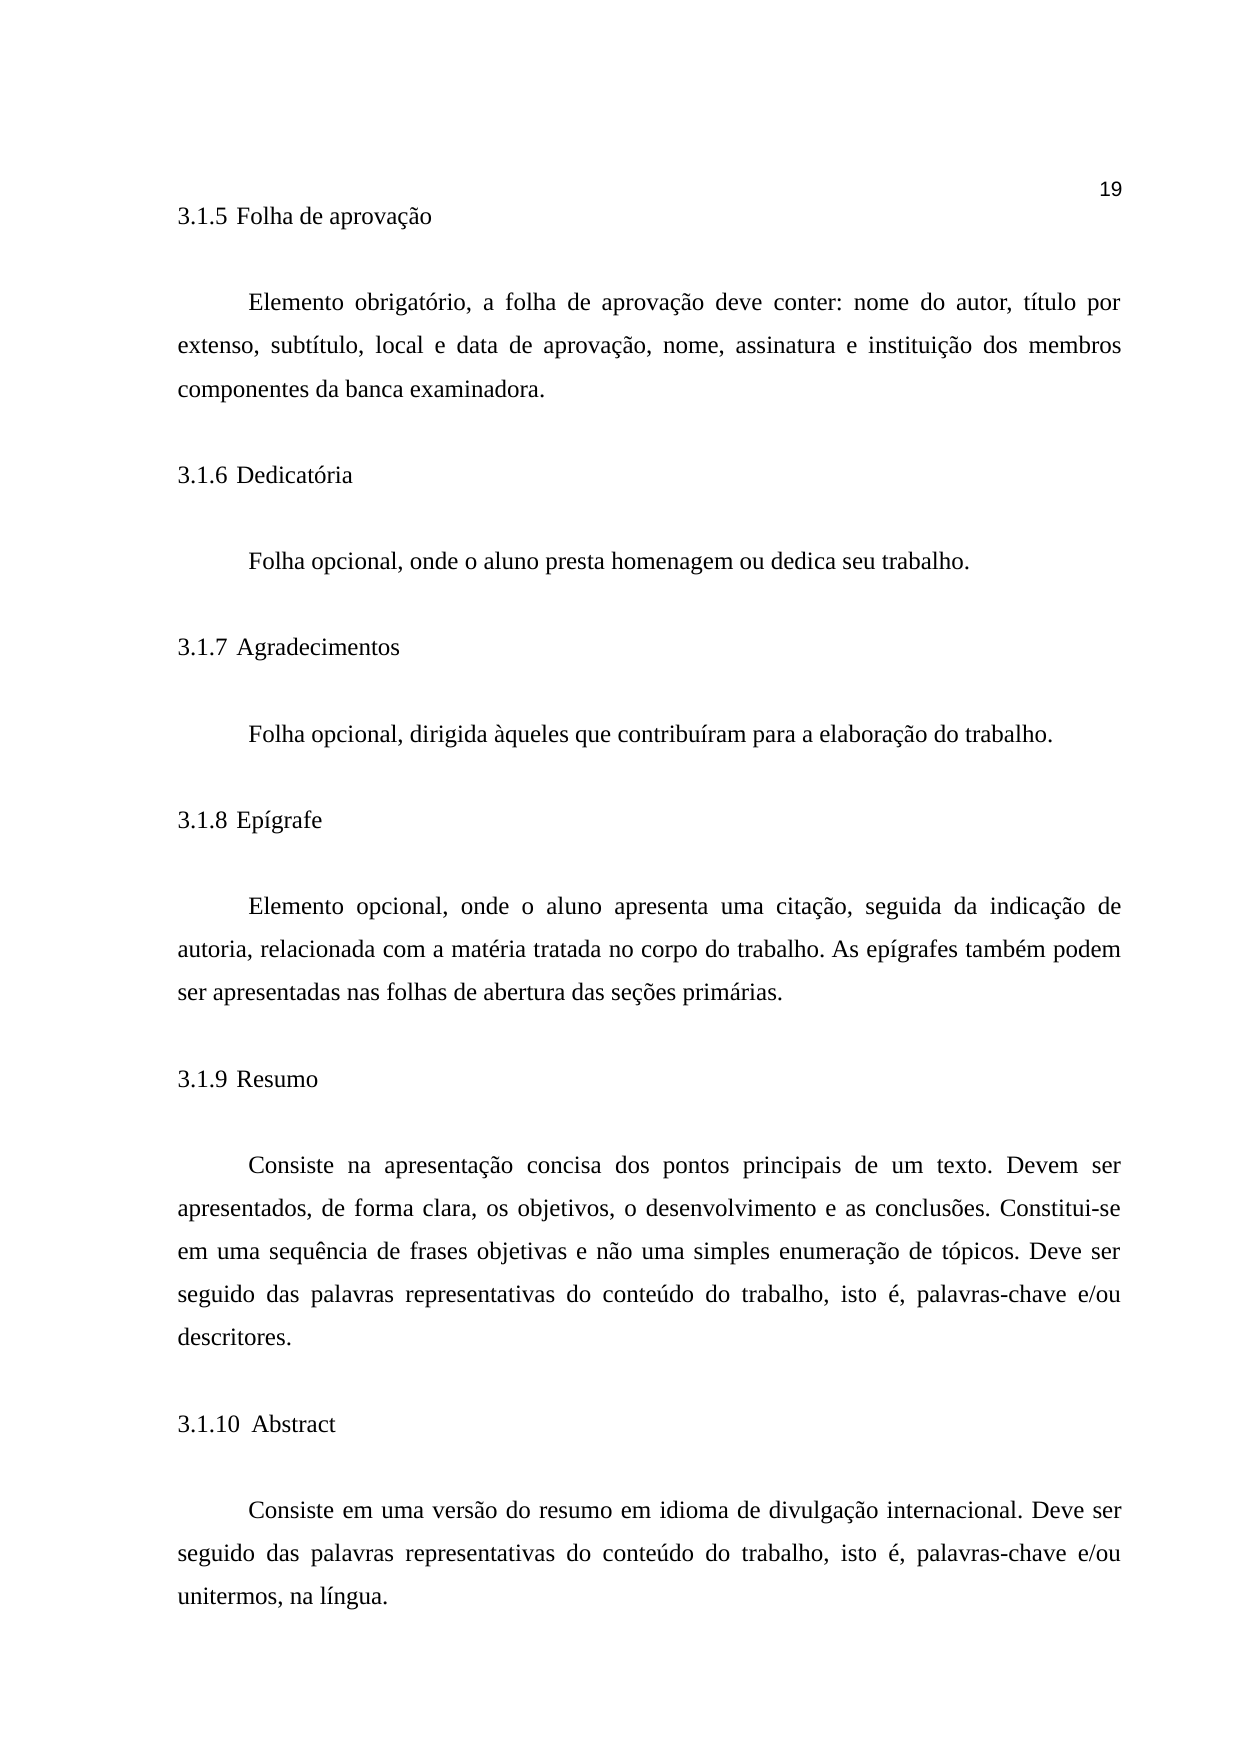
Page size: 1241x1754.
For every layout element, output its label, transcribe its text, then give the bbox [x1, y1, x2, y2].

text Consiste na apresentação concisa dos pontos principais de um texto. Devem ser apresentados, de forma clara, os objetivos, o desenvolvimento e as conclusões. Constitui-se em uma sequência de frases objetivas e não uma simples enumeração de tópicos. Deve ser seguido das palavras representativas do conteúdo do trabalho, isto é, palavras-chave e/ou descritores. [177, 1150, 1122, 1351]
text Consiste em uma versão do resumo em idioma de divulgação internacional. Deve ser seguido das palavras representativas do conteúdo do trabalho, isto é, palavras-chave e/ou unitermos, na língua. [177, 1495, 1122, 1610]
subtitle Dedicatória [177, 460, 1122, 489]
subtitle Resumo [177, 1064, 1122, 1092]
text Elemento obrigatório, a folha de aprovação deve conter: nome do autor, título por extenso, subtítulo, local e data de aprovação, nome, assinatura e instituição dos membros componentes da banca examinadora. [177, 287, 1122, 402]
text 3.1.10 Abstract [177, 1409, 1122, 1437]
text Elemento opcional, onde o aluno apresenta uma citação, seguida da indicação de autoria, relacionada com a matéria tratada no corpo do trabalho. As epígrafes também podem ser apresentadas nas folhas de abertura das seções primárias. [177, 891, 1122, 1006]
subtitle Folha de aprovação [177, 201, 1122, 230]
text Folha opcional, dirigida àqueles que contribuíram para a elaboração do trabalho. [177, 719, 1122, 747]
subtitle Epígrafe [177, 805, 1122, 834]
subtitle Agradecimentos [177, 632, 1122, 661]
text Folha opcional, onde o aluno presta homenagem ou dedica seu trabalho. [177, 546, 1122, 575]
